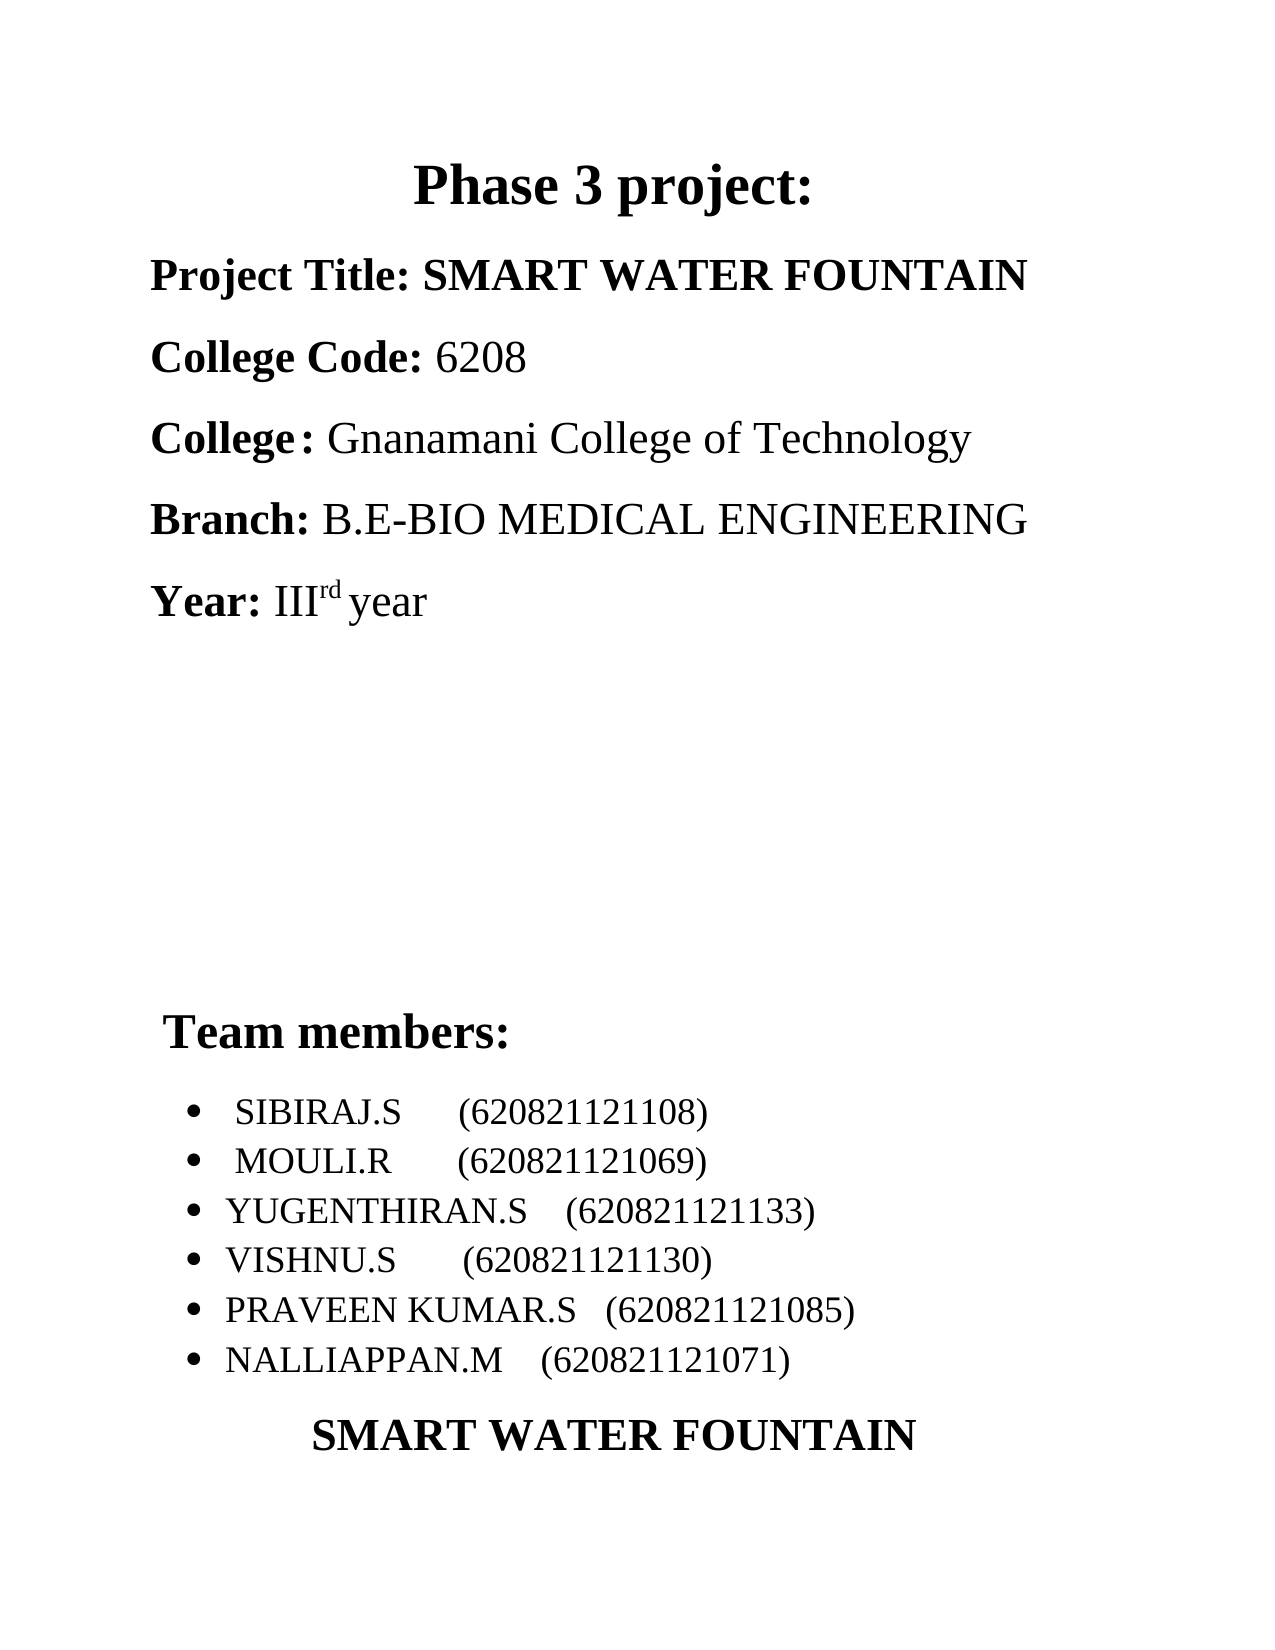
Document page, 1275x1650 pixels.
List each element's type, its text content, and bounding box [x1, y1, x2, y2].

list MOULI.R (620821121069) [187, 1139, 1125, 1182]
text Team members: [150, 1002, 1125, 1060]
text College : Gnanamani College of Technology [150, 411, 1125, 463]
list NALLIAPPAN.M (620821121071) [187, 1337, 1125, 1380]
list PRAVEEN KUMAR.S (620821121085) [187, 1287, 1125, 1331]
text SMART WATER FOUNTAIN [150, 1407, 1125, 1460]
text Branch: B.E-BIO MEDICAL ENGINEERING [150, 492, 1125, 545]
list SIBIRAJ.S (620821121108) [187, 1089, 1125, 1132]
text Project Title: SMART WATER FOUNTAIN [150, 248, 1125, 301]
list VISHNU.S (620821121130) [187, 1238, 1125, 1281]
text Phase 3 project: [150, 150, 1125, 217]
text Year: IIIrd year [150, 573, 1125, 626]
text College Code: 6208 [150, 329, 1125, 382]
list YUGENTHIRAN.S (620821121133) [187, 1188, 1125, 1231]
